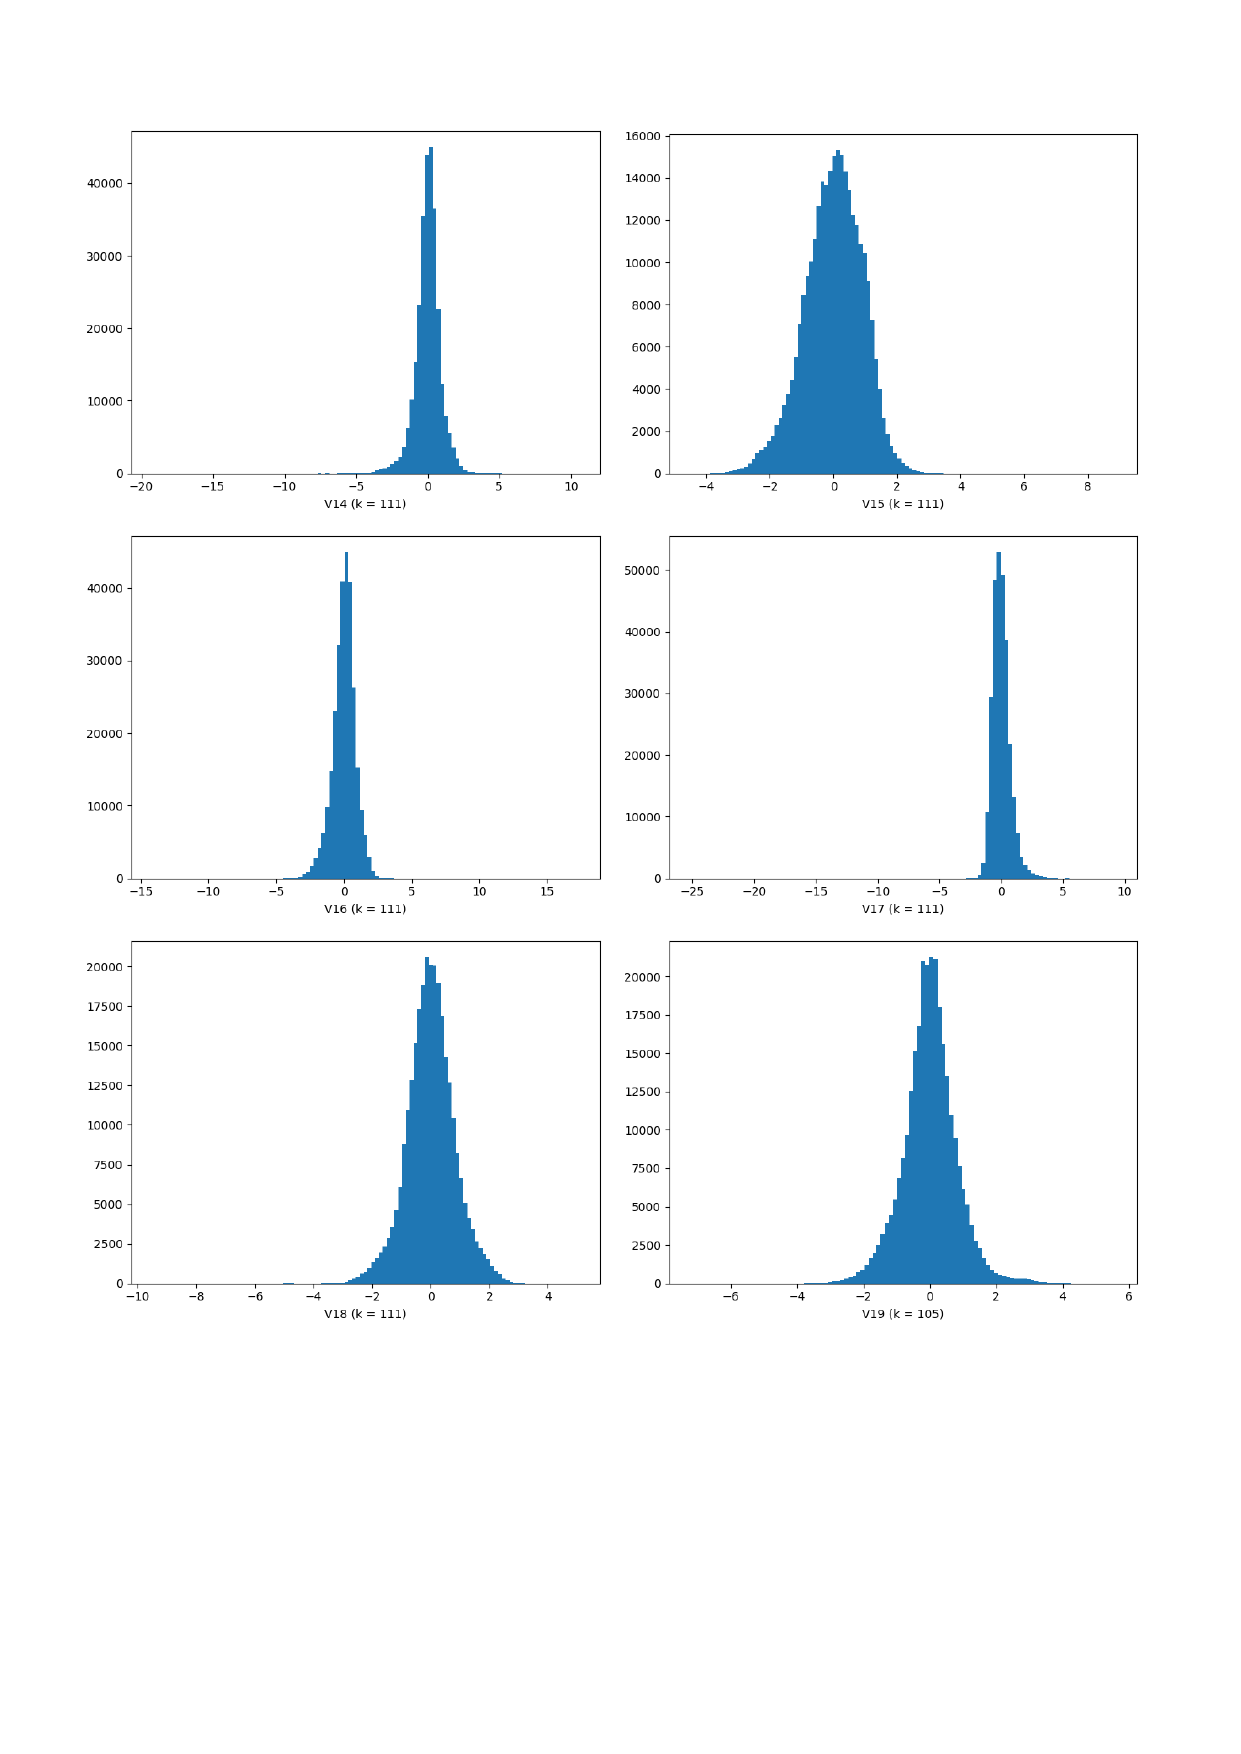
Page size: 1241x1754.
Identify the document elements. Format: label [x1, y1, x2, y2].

picture [73, 118, 1149, 522]
picture [73, 523, 1149, 927]
picture [73, 928, 1149, 1332]
